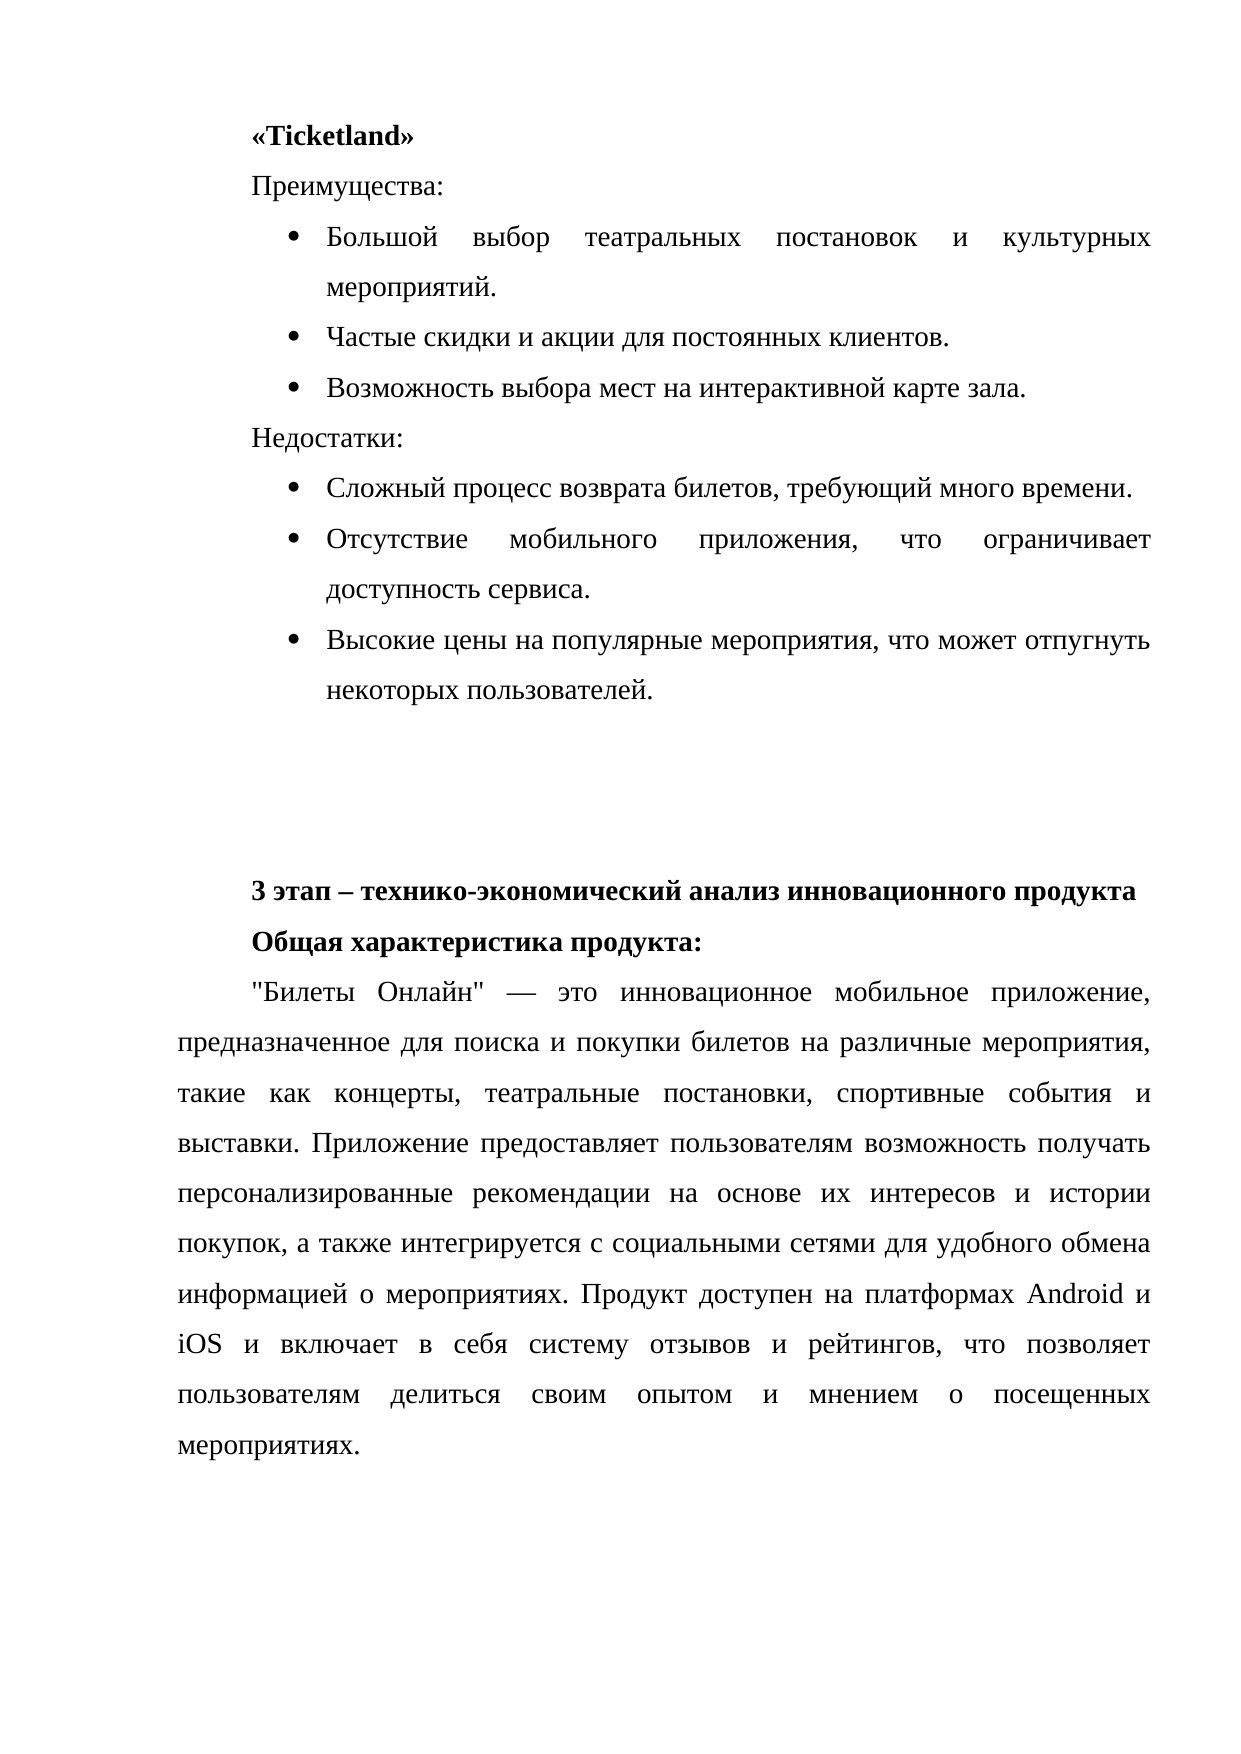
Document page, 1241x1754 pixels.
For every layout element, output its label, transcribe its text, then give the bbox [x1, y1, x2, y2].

list Сложный процесс возврата билетов, требующий много времени. [288, 471, 1152, 504]
list Большой выбор театральных постановок и культурных мероприятий. [288, 219, 1152, 303]
text Преимущества: [177, 168, 1152, 202]
list Возможность выбора мест на интерактивной карте зала. [288, 370, 1152, 403]
text "Билеты Онлайн" — это инновационное мобильное приложение, предназначенное для поиска и покупки билетов на различные мероприятия, такие как концерты, театральные постановки, спортивные события и выставки. Приложение предоставляет пользователям возможность получать персонализированные рекомендации на основе их интересов и истории покупок, а также интегрируется с социальными сетями для удобного обмена информацией о мероприятиях. Продукт доступен на платформах Android и iOS и включает в себя систему отзывов и рейтингов, что позволяет пользователям делиться своим опытом и мнением о посещенных мероприятиях. [177, 974, 1152, 1460]
list Частые скидки и акции для постоянных клиентов. [288, 319, 1152, 353]
text 3 этап – технико-экономический анализ инновационного продукта [177, 873, 1152, 907]
text «Ticketland» [177, 118, 1152, 152]
list Отсутствие мобильного приложения, что ограничивает доступность сервиса. [288, 521, 1152, 605]
list Высокие цены на популярные мероприятия, что может отпугнуть некоторых пользователей. [288, 622, 1152, 706]
text Недостатки: [177, 420, 1152, 454]
text Общая характеристика продукта: [177, 924, 1152, 957]
